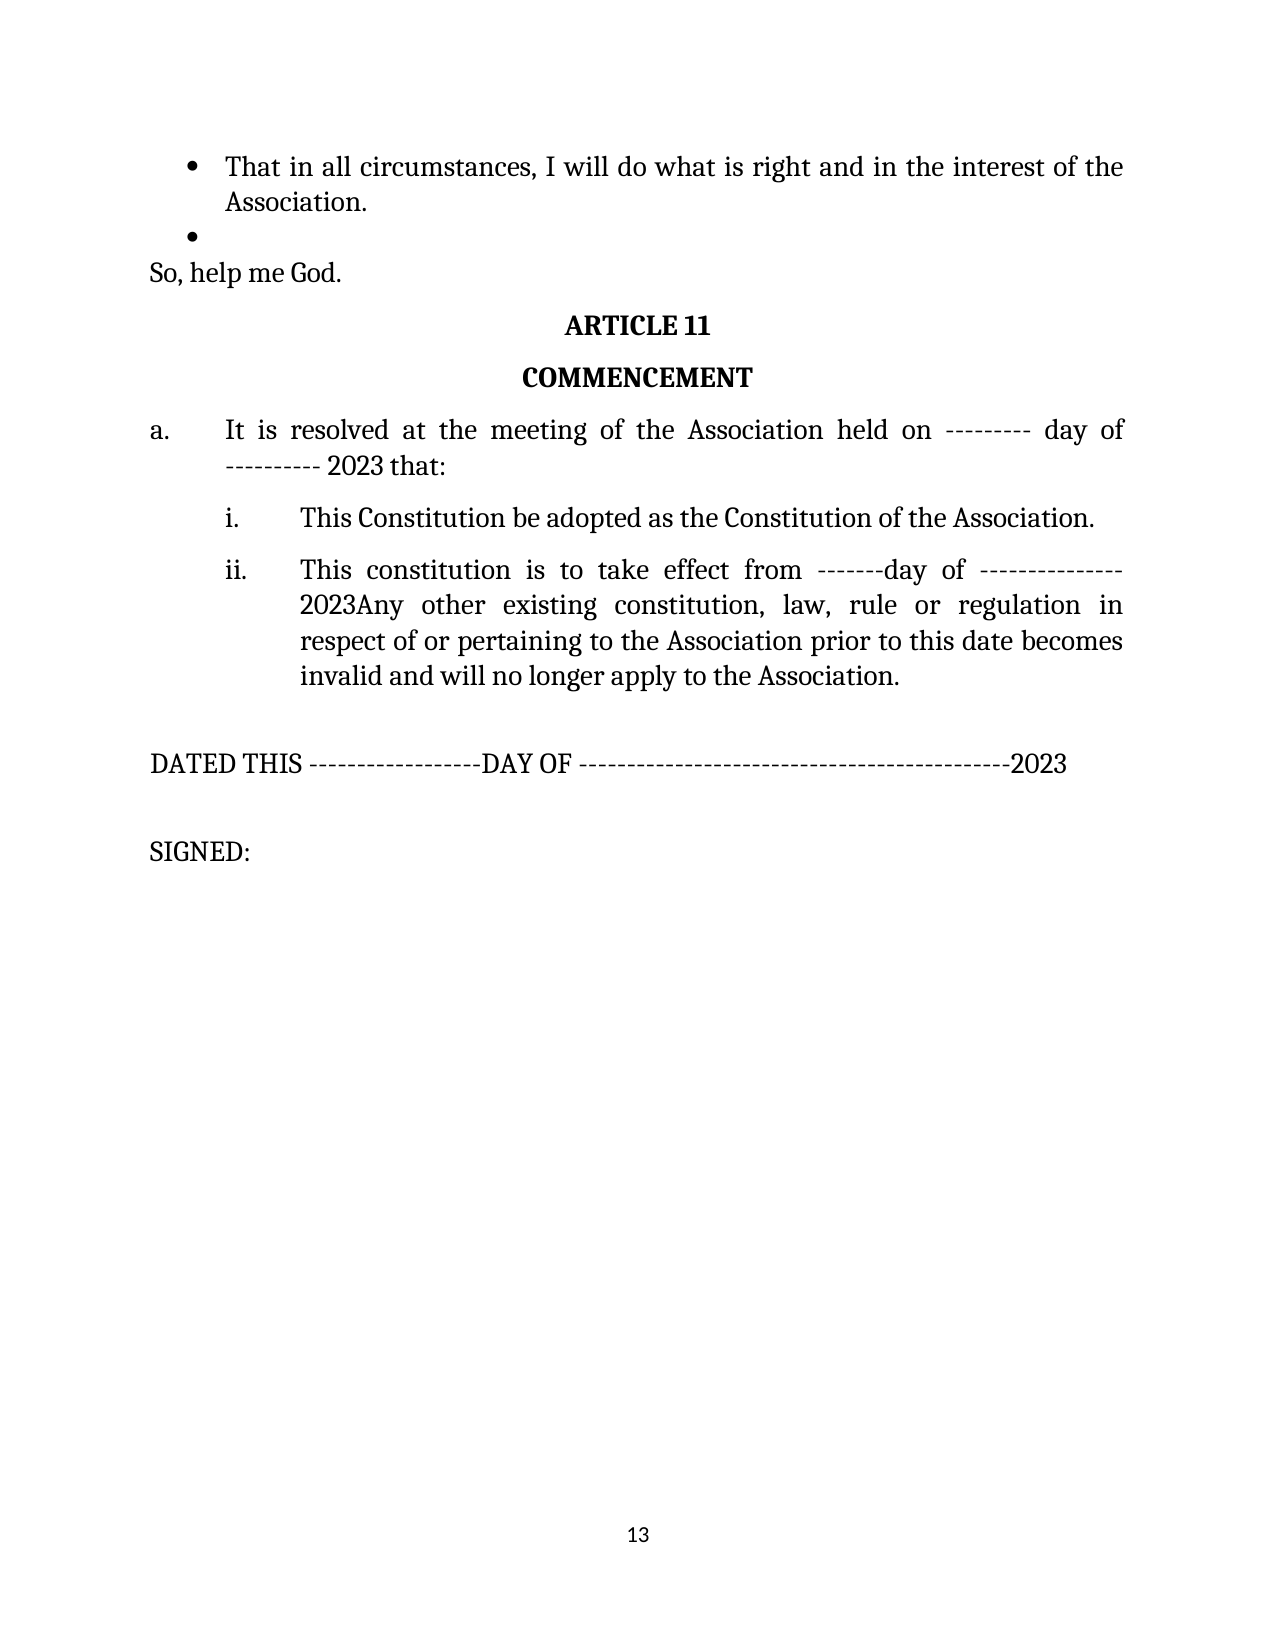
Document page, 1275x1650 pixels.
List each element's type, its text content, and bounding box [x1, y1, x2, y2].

text i. This Constitution be adopted as the Constitution of the Association. [225, 501, 1125, 534]
text DATED THIS ------------------DAY OF ---------------------------------------------2023 [150, 747, 1125, 781]
text a. It is resolved at the meeting of the Association held on --------- day of ---------- 2023 that: [150, 413, 1125, 482]
text ii. This constitution is to take effect from -------day of ---------------2023Any other existing constitution, law, rule or regulation in respect of or pertaining to the Association prior to this date becomes invalid and will no longer apply to the Association. [225, 553, 1125, 693]
text ARTICLE 11 [150, 309, 1125, 342]
text COMMENCEMENT [150, 361, 1125, 394]
list That in all circumstances, I will do what is right and in the interest of the Association. [187, 150, 1125, 219]
text So, help me God. [150, 257, 1125, 290]
text SIGNED: [150, 835, 1125, 868]
